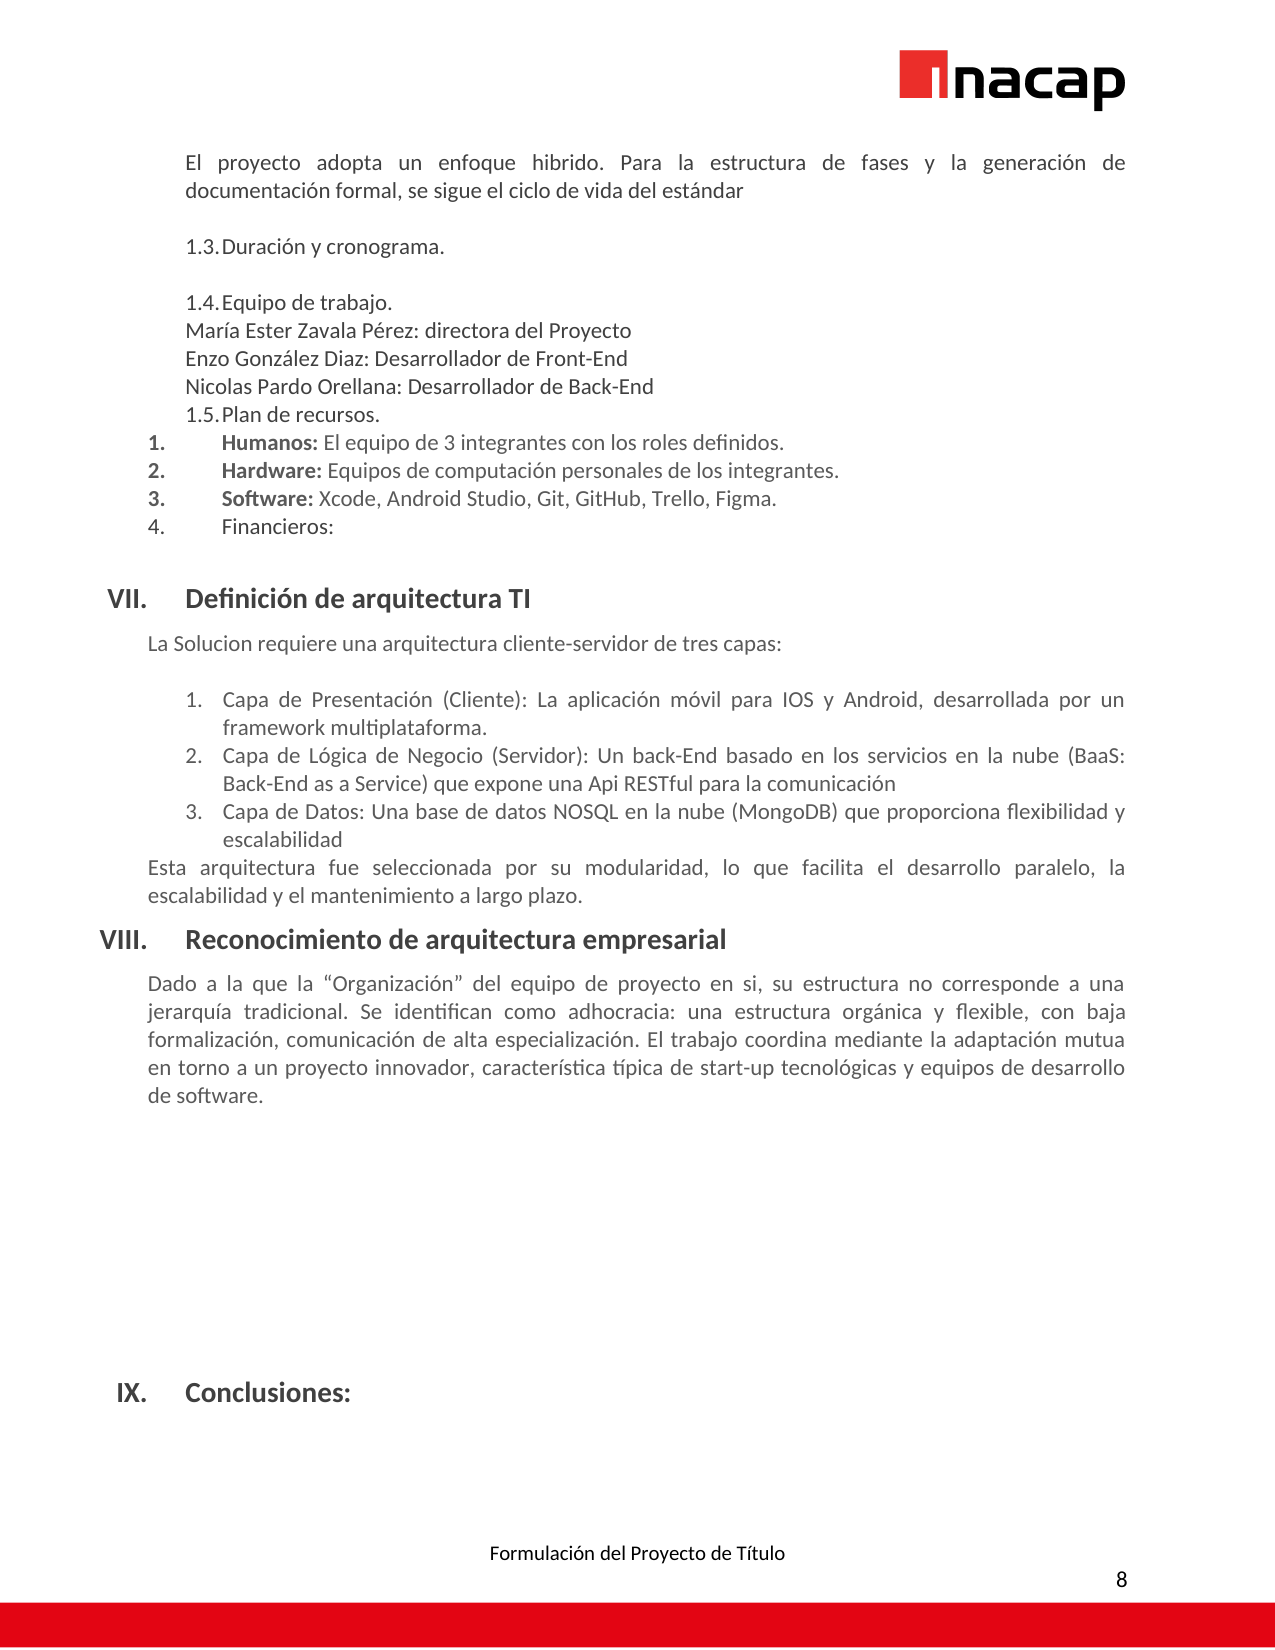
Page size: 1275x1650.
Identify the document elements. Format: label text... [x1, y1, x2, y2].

text Definición de arquitectura TI [148, 581, 1127, 616]
list 2. Hardware: Equipos de computación personales de los integrantes. [148, 456, 1127, 484]
text Duración y cronograma. [185, 232, 1127, 260]
list 1. Humanos: El equipo de 3 integrantes con los roles definidos. [148, 428, 1127, 456]
list Capa de Presentación (Cliente): La aplicación móvil para IOS y Android, desarrollada por un framework multiplataforma. [185, 685, 1127, 741]
text Dado a la que la “Organización” del equipo de proyecto en si, su estructura no corresponde a una jerarquía tradicional. Se identifican como adhocracia: una estructura orgánica y flexible, con baja formalización, comunicación de alta especialización. El trabajo coordina mediante la adaptación mutua en torno a un proyecto innovador, característica típica de start-up tecnológicas y equipos de desarrollo de software. [148, 969, 1127, 1109]
text Reconocimiento de arquitectura empresarial [148, 921, 1127, 957]
list Capa de Datos: Una base de datos NOSQL en la nube (MongoDB) que proporciona flexibilidad y escalabilidad [185, 797, 1127, 853]
list Capa de Lógica de Negocio (Servidor): Un back-End basado en los servicios en la nube (BaaS: Back-End as a Service) que expone una Api RESTful para la comunicación [185, 741, 1127, 797]
list 3. Software: Xcode, Android Studio, Git, GitHub, Trello, Figma. [148, 484, 1127, 512]
text Equipo de trabajo. [185, 288, 1127, 316]
list 4. Financieros: [148, 512, 1127, 540]
list El proyecto adopta un enfoque hibrido. Para la estructura de fases y la generación de documentación formal, se sigue el ciclo de vida del estándar [185, 148, 1127, 204]
list Nicolas Pardo Orellana: Desarrollador de Back-End [185, 372, 1127, 400]
list Enzo González Diaz: Desarrollador de Front-End [185, 344, 1127, 372]
text La Solucion requiere una arquitectura cliente-servidor de tres capas: [148, 629, 1127, 657]
list María Ester Zavala Pérez: directora del Proyecto [185, 316, 1127, 344]
text Plan de recursos. [185, 400, 1127, 428]
text Conclusiones: [148, 1374, 1127, 1410]
text Esta arquitectura fue seleccionada por su modularidad, lo que facilita el desarrollo paralelo, la escalabilidad y el mantenimiento a largo plazo. [148, 853, 1127, 909]
picture [884, 46, 1127, 112]
